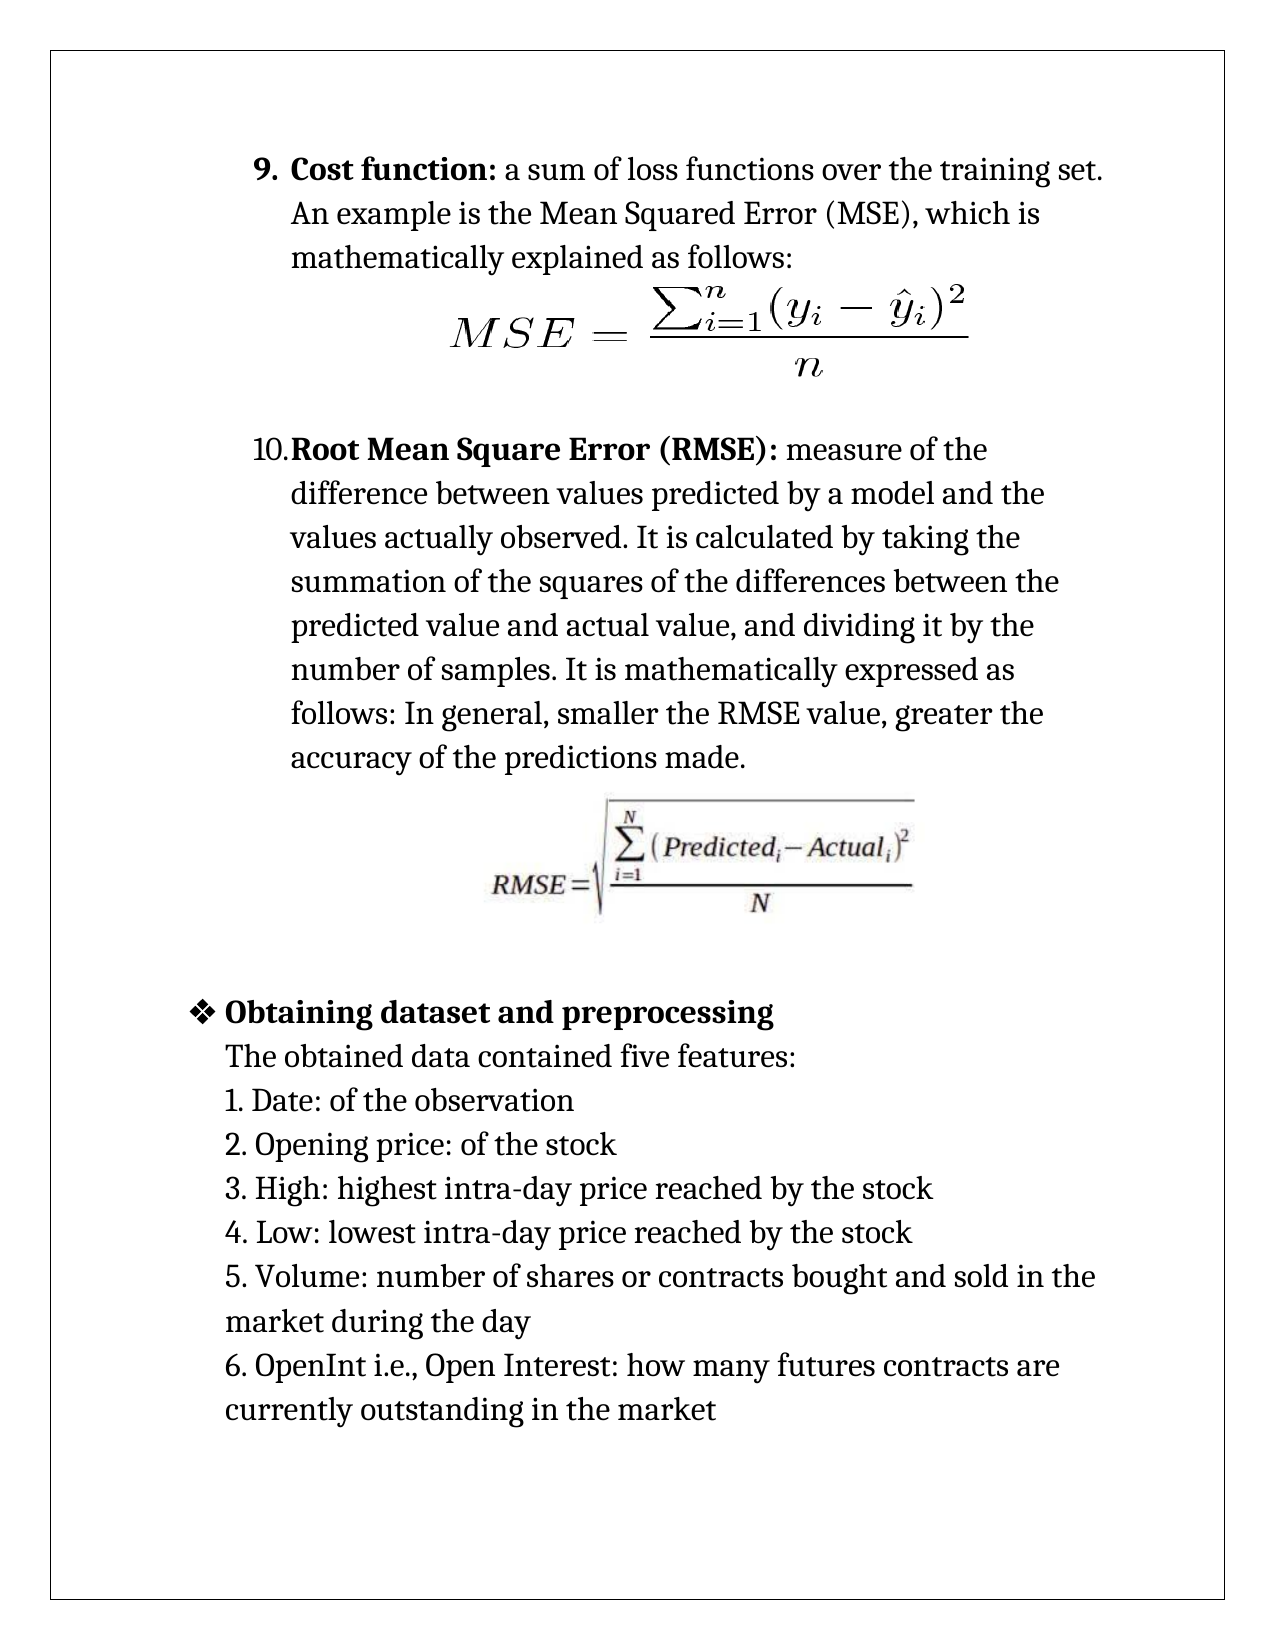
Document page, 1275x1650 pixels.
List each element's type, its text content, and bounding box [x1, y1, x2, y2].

list The obtained data contained five features: [225, 1038, 1125, 1076]
list Root Mean Square Error (RMSE): measure of the difference between values predicted by a model and the values actually observed. It is calculated by taking the summation of the squares of the differences between the predicted value and actual value, and dividing it by the number of samples. It is mathematically expressed as follows: In general, smaller the RMSE value, greater the accuracy of the predictions made. [253, 430, 1125, 777]
list 2. Opening price: of the stock [225, 1126, 1125, 1164]
list 1. Date: of the observation [225, 1082, 1125, 1120]
list 4. Low: lowest intra-day price reached by the stock [225, 1214, 1125, 1252]
list 6. OpenInt i.e., Open Interest: how many futures contracts are currently outstanding in the market [225, 1346, 1125, 1428]
picture [464, 782, 951, 946]
picture [441, 282, 975, 382]
list Cost function: a sum of loss functions over the training set. An example is the Mean Squared Error (MSE), which is mathematically explained as follows: [253, 150, 1125, 276]
list 5. Volume: number of shares or contracts bought and sold in the market during the day [225, 1258, 1125, 1340]
list Obtaining dataset and preprocessing [187, 993, 1125, 1032]
list 3. High: highest intra-day price reached by the stock [225, 1170, 1125, 1208]
